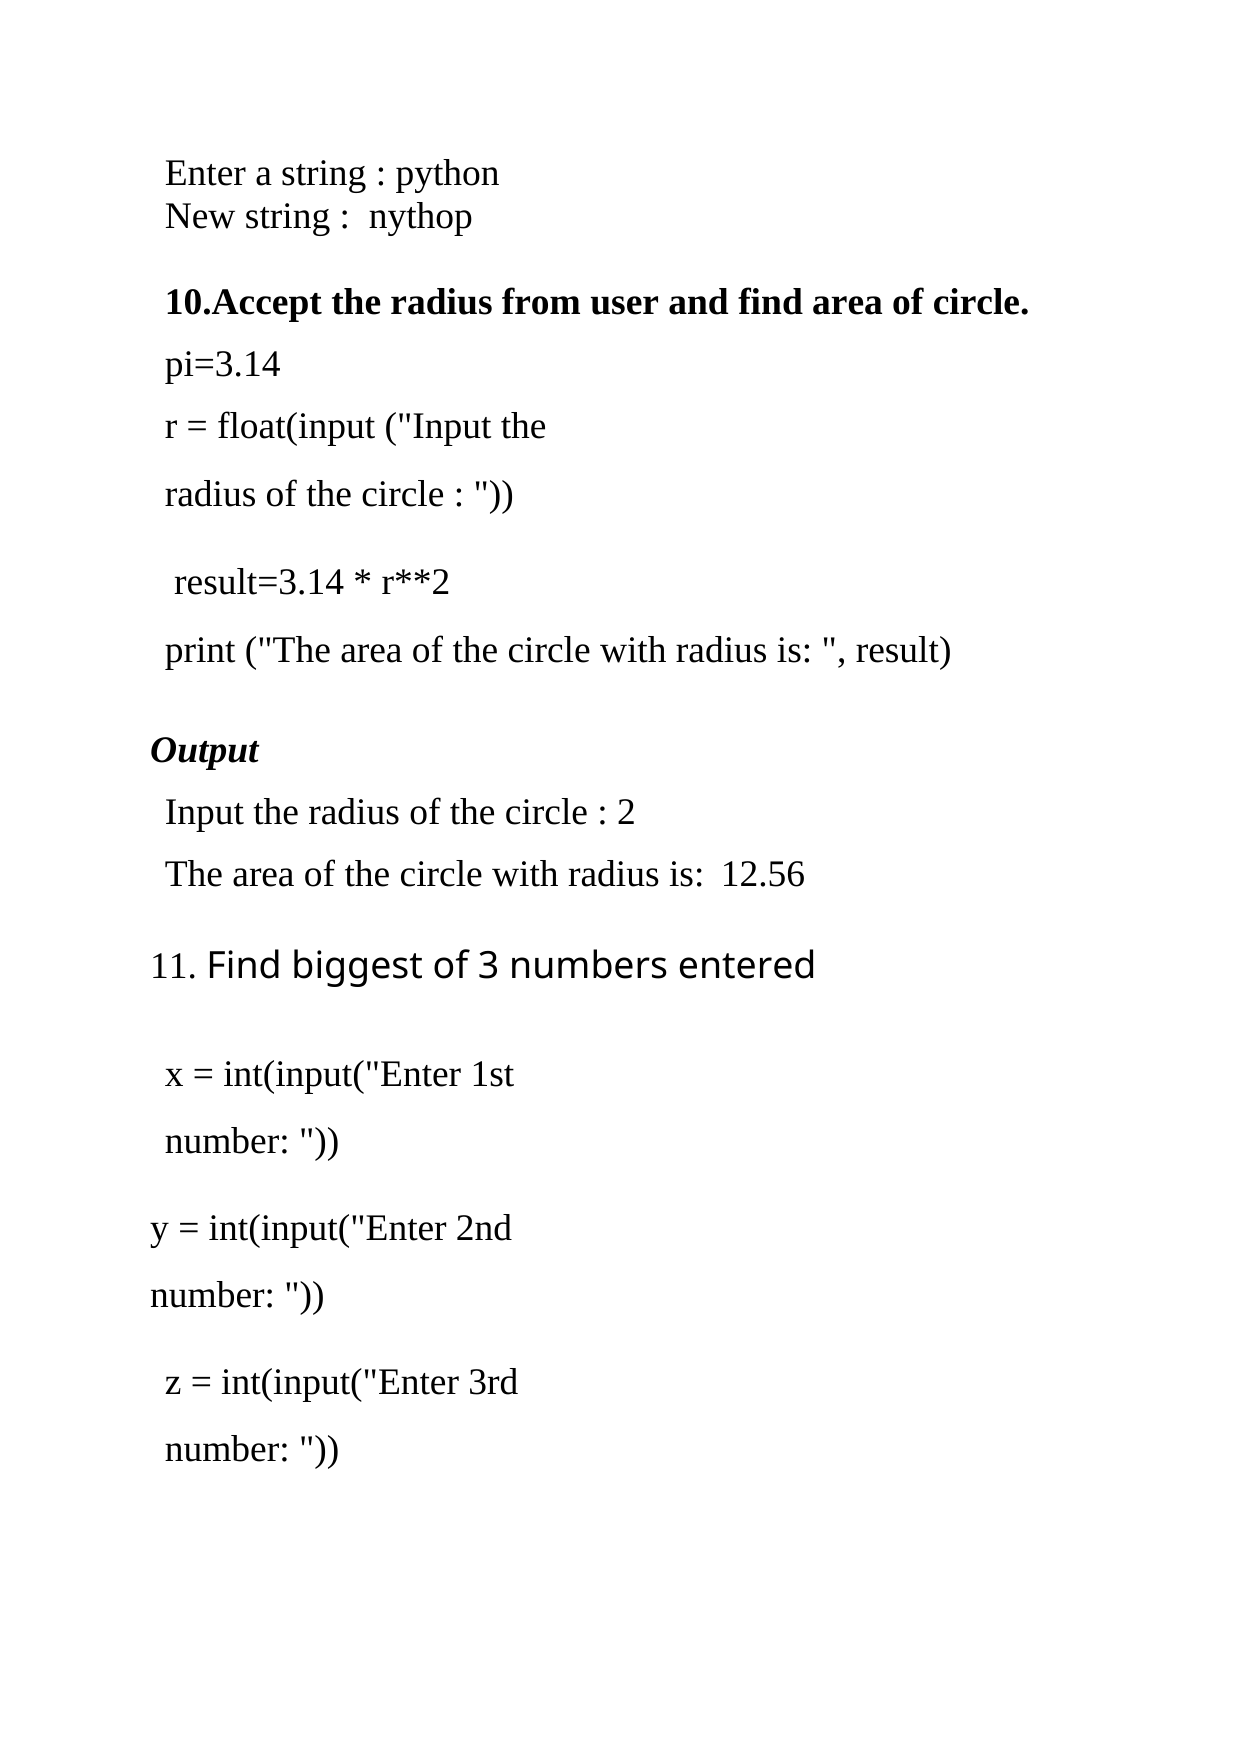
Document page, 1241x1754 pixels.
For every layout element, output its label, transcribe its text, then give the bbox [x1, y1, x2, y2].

text x = int(input("Enter 1st number: ")) [164, 1052, 634, 1162]
text r = float(input ("Input the radius of the circle : ")) [164, 404, 563, 515]
text y = int(input("Enter 2nd number: ")) [150, 1206, 620, 1316]
text print ("The area of the circle with radius is: ", result) [164, 627, 1090, 670]
text 10.Accept the radius from user and find area of circle. [164, 279, 1090, 322]
text result=3.14 * r**2 [164, 559, 563, 602]
text pi=3.14 [164, 341, 1090, 384]
text Input the radius of the circle : 2 [164, 789, 1090, 832]
text Output [150, 728, 1090, 771]
text The area of the circle with radius is: 12.56 [164, 852, 1090, 895]
text 11. Find biggest of 3 numbers entered [150, 938, 1090, 989]
text New string : nythop [164, 193, 1090, 236]
text Enter a string : python [164, 150, 1090, 193]
text z = int(input("Enter 3rd number: ")) [164, 1359, 605, 1470]
